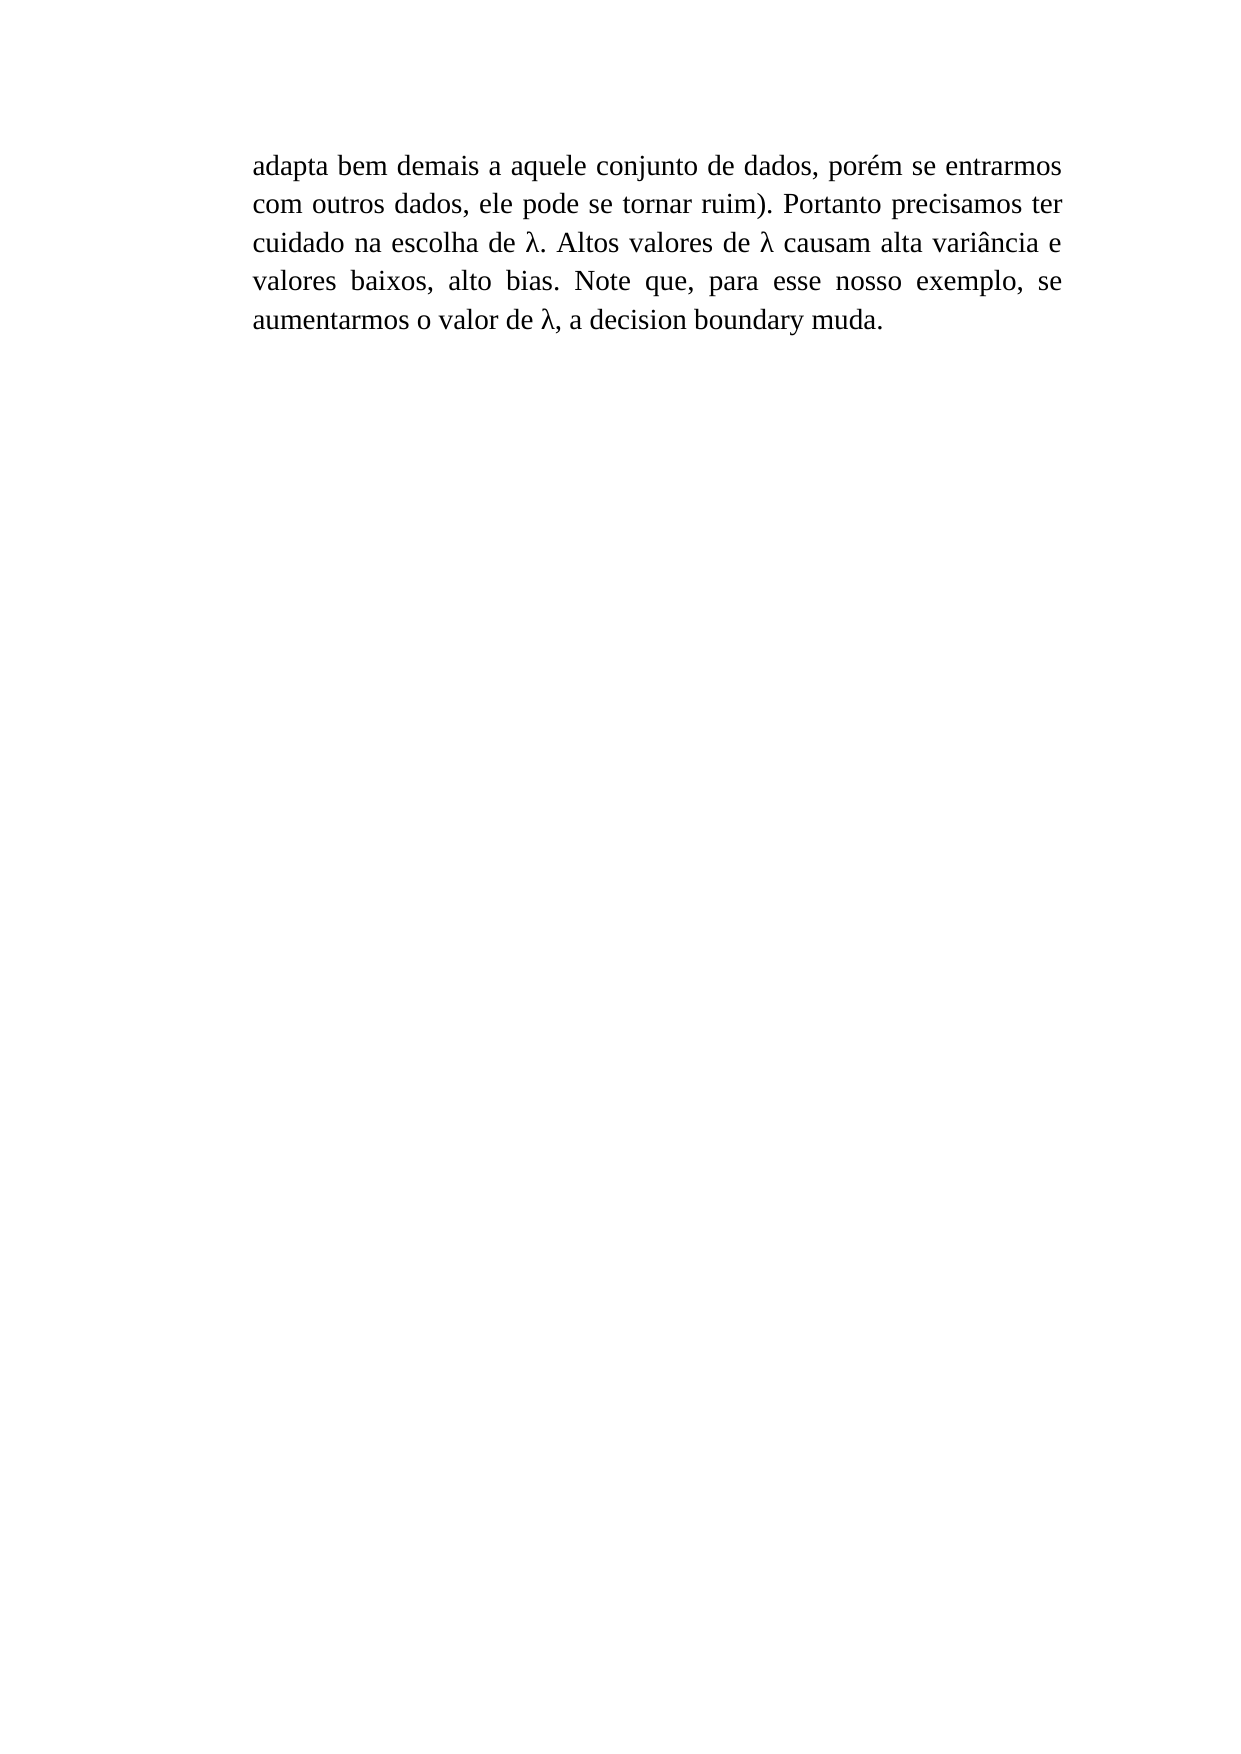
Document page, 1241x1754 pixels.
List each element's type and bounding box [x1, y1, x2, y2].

list [252, 148, 1063, 335]
